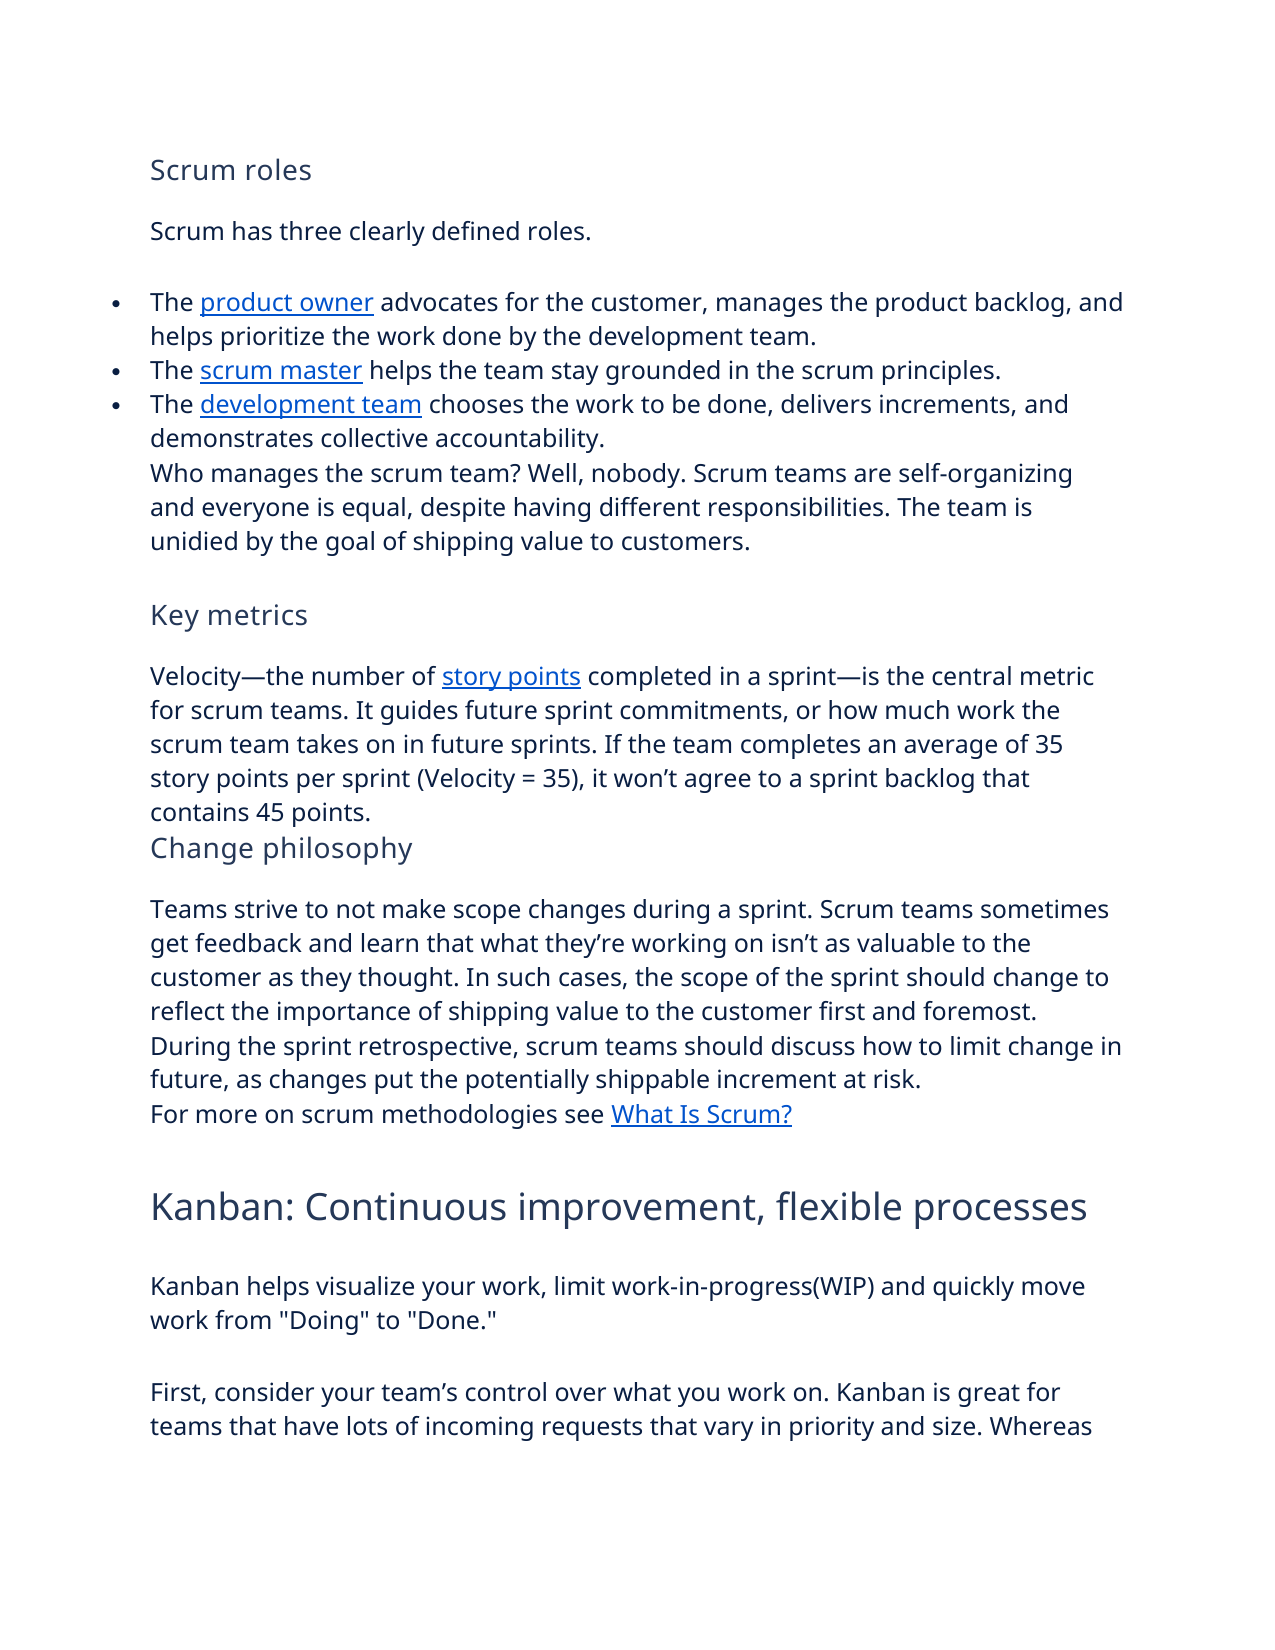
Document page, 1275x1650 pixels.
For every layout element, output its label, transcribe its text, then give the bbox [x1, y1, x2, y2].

text Kanban: Continuous improvement, flexible processes [150, 1180, 1125, 1231]
list The product owner advocates for the customer, manages the product backlog, and helps prioritize the work done by the development team. [112, 285, 1125, 353]
text Velocity—the number of story points completed in a sprint—is the central metric for scrum teams. It guides future sprint commitments, or how much work the scrum team takes on in future sprints. If the team completes an average of 35 story points per sprint (Velocity = 35), it won’t agree to a sprint backlog that contains 45 points. [150, 658, 1125, 828]
text Scrum has three clearly defined roles. [150, 213, 1125, 247]
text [150, 1374, 1125, 1443]
list The scrum master helps the team stay grounded in the scrum principles. [112, 353, 1125, 387]
text Scrum roles [150, 150, 1125, 188]
text Who manages the scrum team? Well, nobody. Scrum teams are self-organizing and everyone is equal, despite having different responsibilities. The team is unidied by the goal of shipping value to customers. [150, 455, 1125, 557]
list The development team chooses the work to be done, delivers increments, and demonstrates collective accountability. [112, 387, 1125, 455]
text For more on scrum methodologies see What Is Scrum? [150, 1096, 1125, 1130]
text Kanban helps visualize your work, limit work-in-progress(WIP) and quickly move work from "Doing" to "Done." [150, 1269, 1125, 1337]
text Key metrics [150, 595, 1125, 633]
text Teams strive to not make scope changes during a sprint. Scrum teams sometimes get feedback and learn that what they’re working on isn’t as valuable to the customer as they thought. In such cases, the scope of the sprint should change to reflect the importance of shipping value to the customer first and foremost. During the sprint retrospective, scrum teams should discuss how to limit change in future, as changes put the potentially shippable increment at risk. [150, 892, 1125, 1096]
text Change philosophy [150, 828, 1125, 867]
